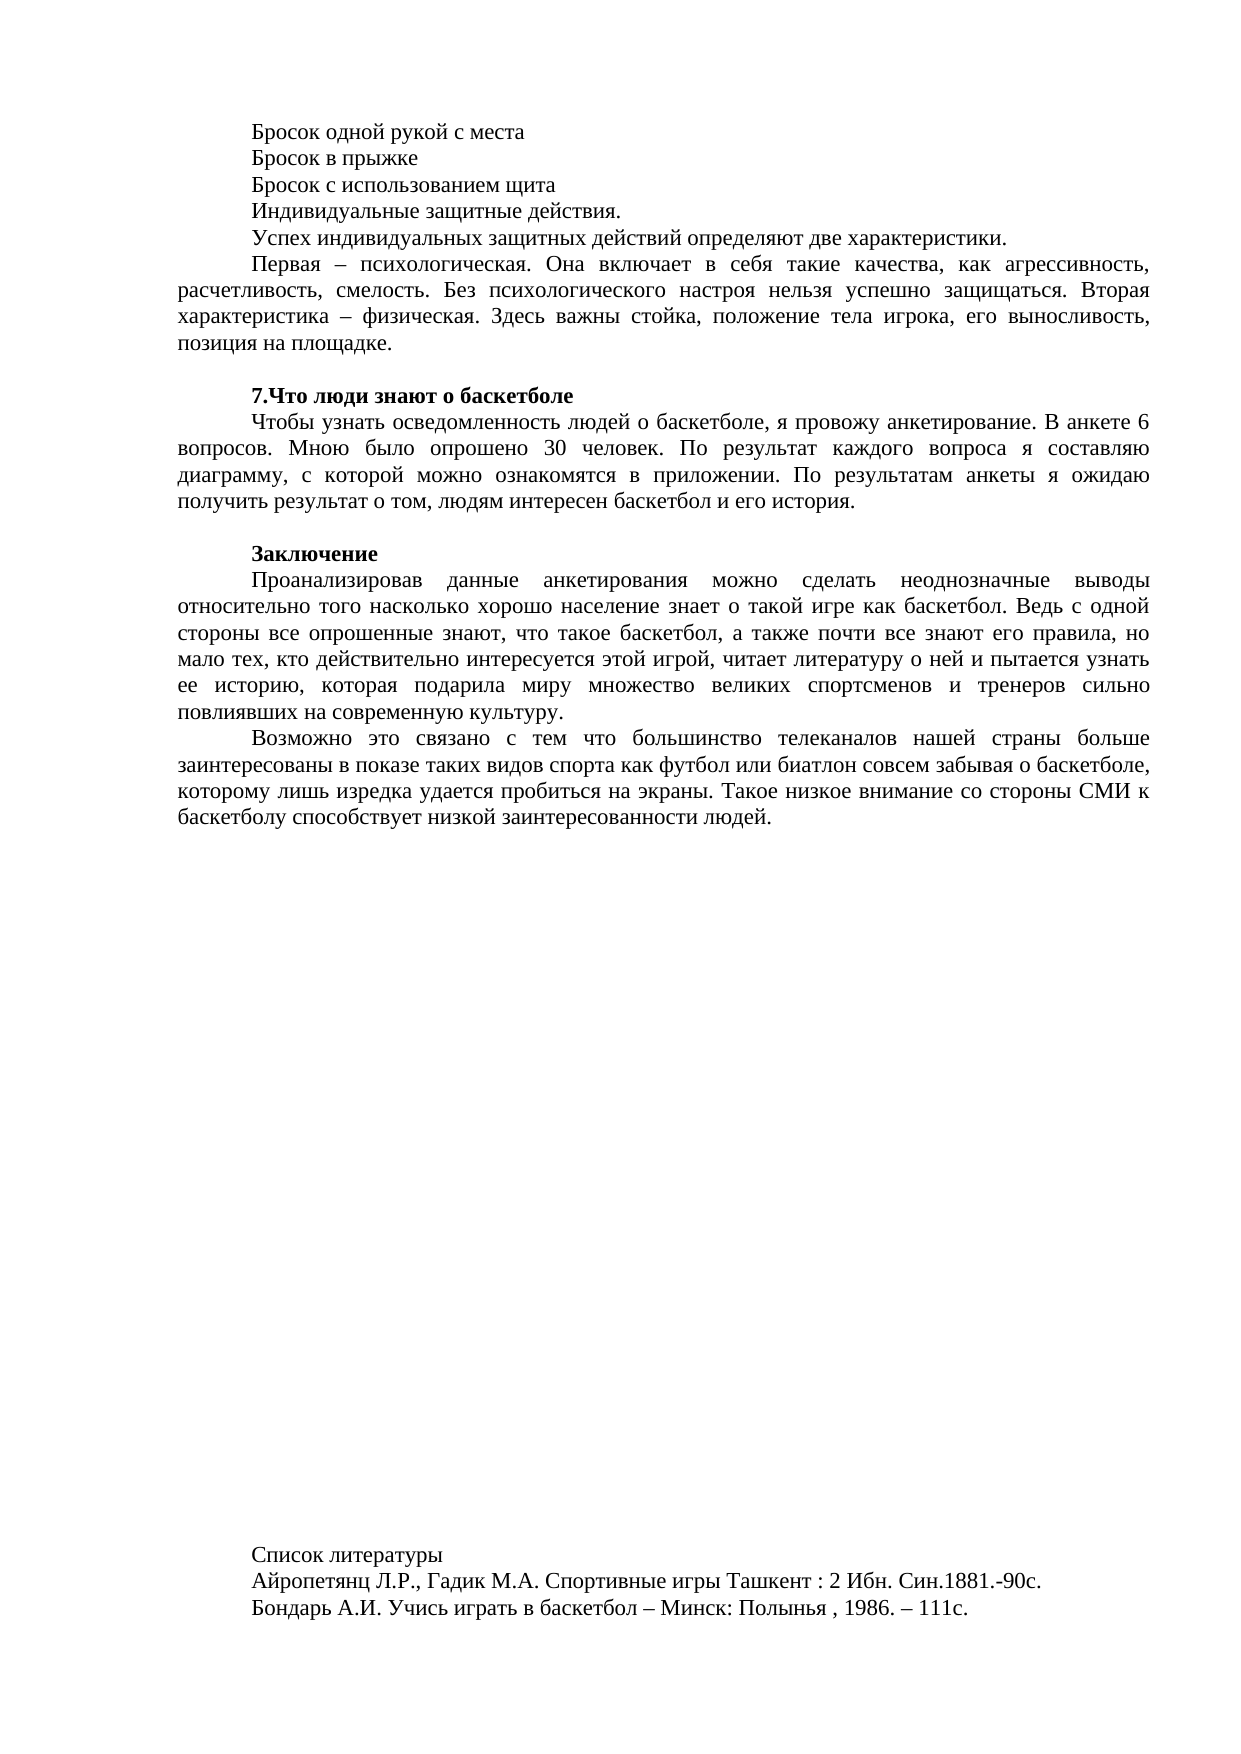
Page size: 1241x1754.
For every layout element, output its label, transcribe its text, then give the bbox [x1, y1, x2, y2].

text Проанализировав данные анкетирования можно сделать неоднозначные выводы относительно того насколько хорошо население знает о такой игре как баскетбол. Ведь с одной стороны все опрошенные знают, что такое баскетбол, а также почти все знают его правила, но мало тех, кто действительно интересуется этой игрой, читает литературу о ней и пытается узнать ее историю, которая подарила миру множество великих спортсменов и тренеров сильно повлиявших на современную культуру. [177, 566, 1152, 724]
text Возможно это связано с тем что большинство телеканалов нашей страны больше заинтересованы в показе таких видов спорта как футбол или биатлон совсем забывая о баскетболе, которому лишь изредка удается пробиться на экраны. Такое низкое внимание со стороны СМИ к баскетболу способствует низкой заинтересованности людей. [177, 724, 1152, 830]
text Первая – психологическая. Она включает в себя такие качества, как агрессивность, расчетливость, смелость. Без психологического настроя нельзя успешно защищаться. Вторая характеристика – физическая. Здесь важны стойка, положение тела игрока, его выносливость, позиция на площадке. [177, 250, 1152, 355]
text Заключение [177, 540, 1152, 566]
text 7.Что люди знают о баскетболе [177, 382, 1152, 408]
text Индивидуальные защитные действия. [177, 197, 1152, 223]
text Айропетянц Л.Р., Гадик М.А. Спортивные игры Ташкент : 2 Ибн. Син.1881.-90с. [177, 1568, 1152, 1594]
text Список литературы [177, 1541, 1152, 1568]
text Бросок одной рукой с места [177, 118, 1152, 144]
text Успех индивидуальных защитных действий определяют две характеристики. [177, 223, 1152, 250]
text Чтобы узнать осведомленность людей о баскетболе, я провожу анкетирование. В анкете 6 вопросов. Мною было опрошено 30 человек. По результат каждого вопроса я составляю диаграмму, с которой можно ознакомятся в приложении. По результатам анкеты я ожидаю получить результат о том, людям интересен баскетбол и его история. [177, 408, 1152, 513]
text Бондарь А.И. Учись играть в баскетбол – Минск: Полынья , 1986. – 111с. [177, 1594, 1152, 1620]
text Бросок в прыжке [177, 144, 1152, 171]
text Бросок с использованием щита [177, 171, 1152, 197]
